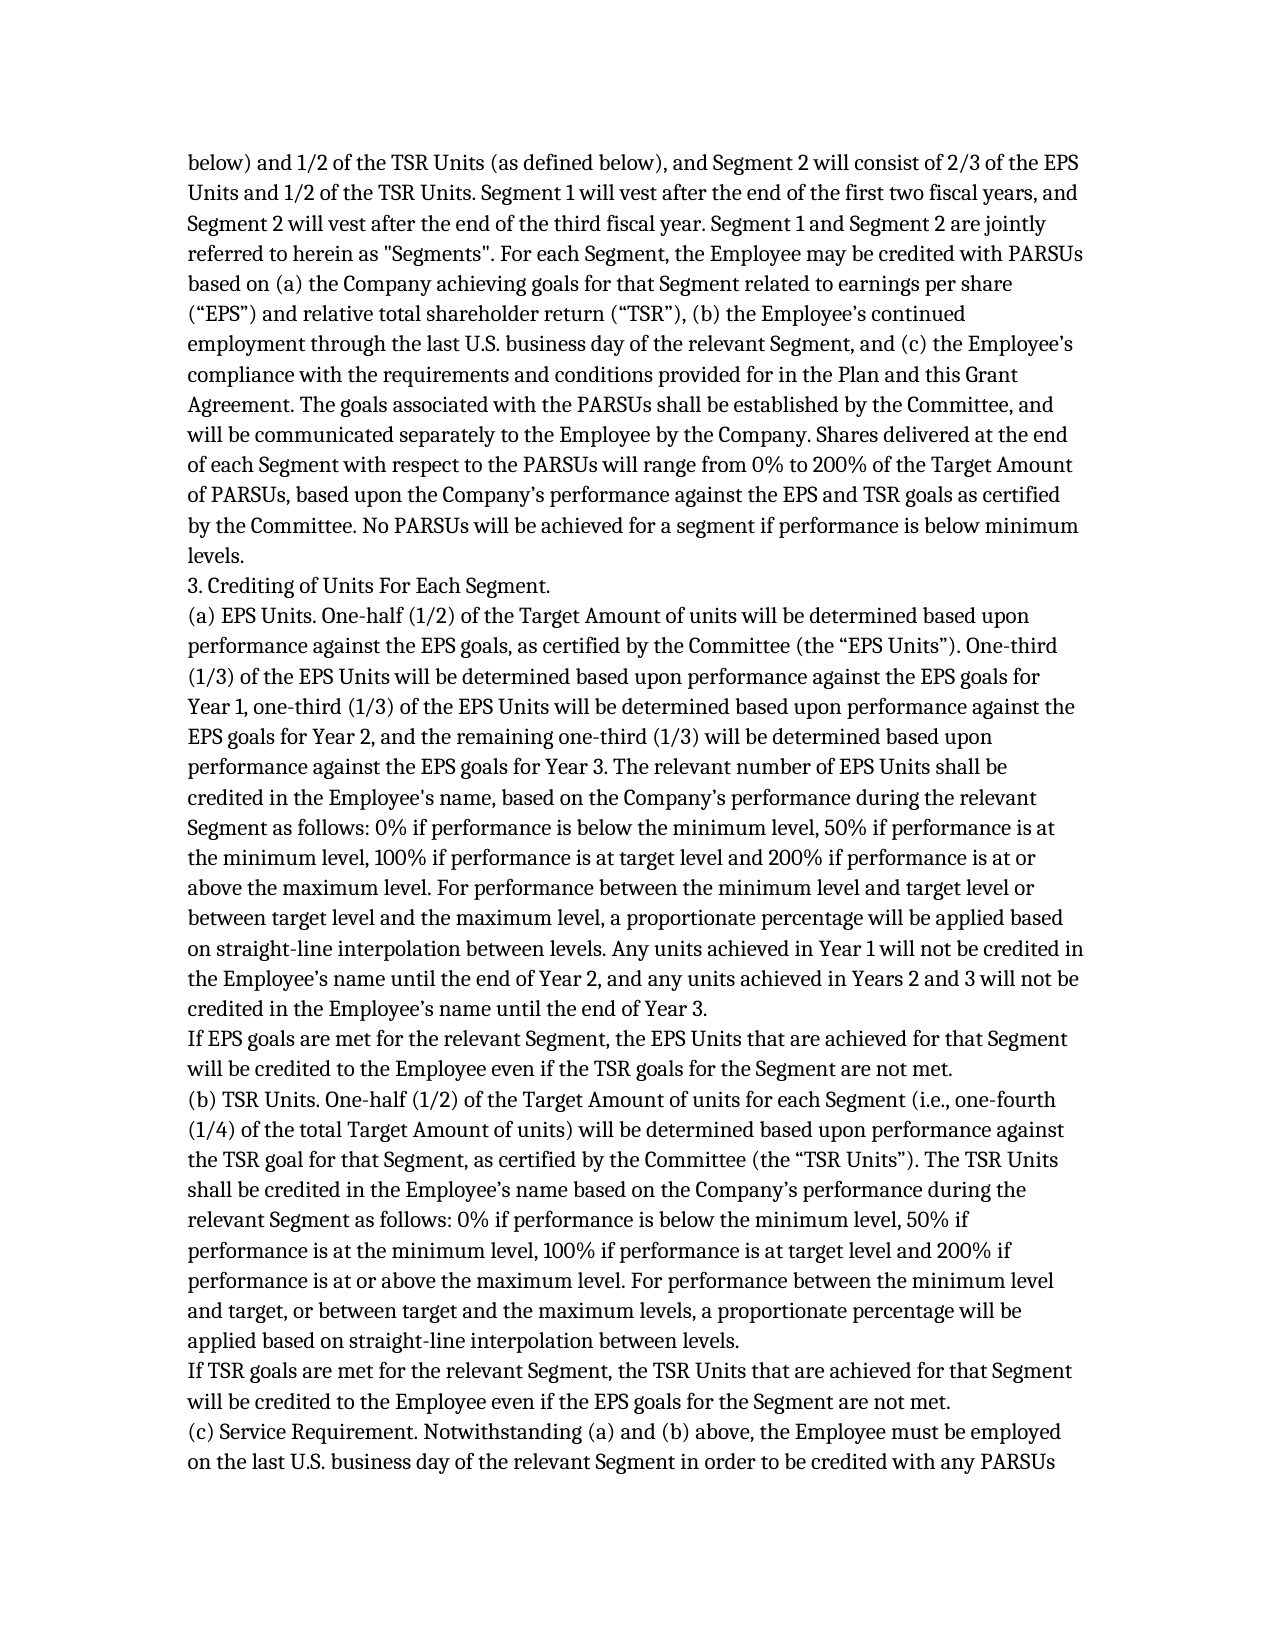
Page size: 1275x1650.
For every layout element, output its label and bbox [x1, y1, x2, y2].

text [187, 150, 1087, 1475]
